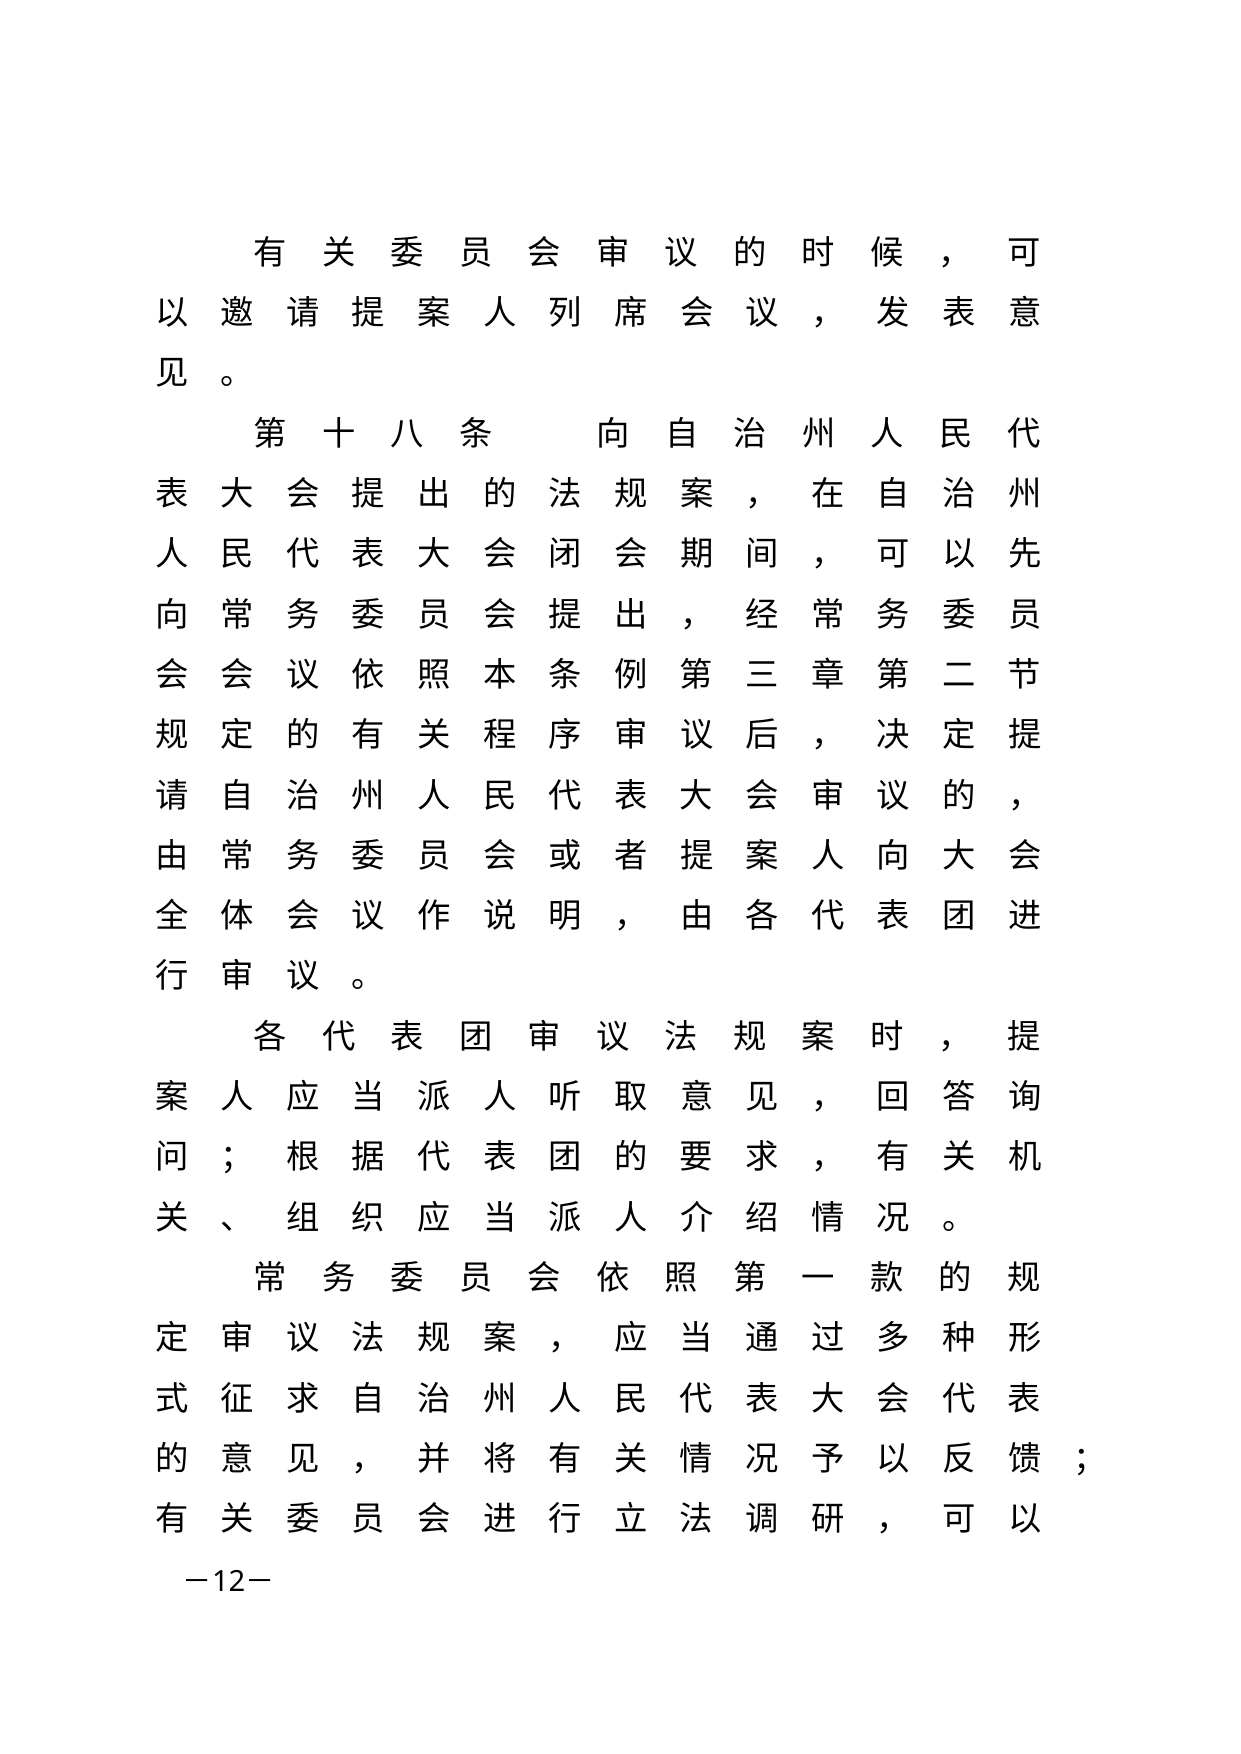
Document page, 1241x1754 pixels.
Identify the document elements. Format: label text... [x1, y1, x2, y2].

text 有关委员会审议的时候，可以邀请提案人列席会议，发表意见。 [155, 219, 1073, 400]
text 各代表团审议法规案时，提案人应当派人听取意见，回答询问；根据代表团的要求，有关机关、组织应当派人介绍情况。 [155, 1003, 1073, 1245]
text 第十八条 向自治州人民代表大会提出的法规案，在自治州人民代表大会闭会期间，可以先向常务委员会提出，经常务委员会会议依照本条例第三章第二节规定的有关程序审议后，决定提请自治州人民代表大会审议的，由常务委员会或者提案人向大会全体会议作说明，由各代表团进行审议。 [155, 400, 1073, 1003]
text 常务委员会依照第一款的规定审议法规案，应当通过多种形式征求自治州人民代表大会代表的意见，并将有关情况予以反馈；有关委员会进行立法调研，可以邀请有关的代表参加。 [155, 1245, 1073, 1546]
